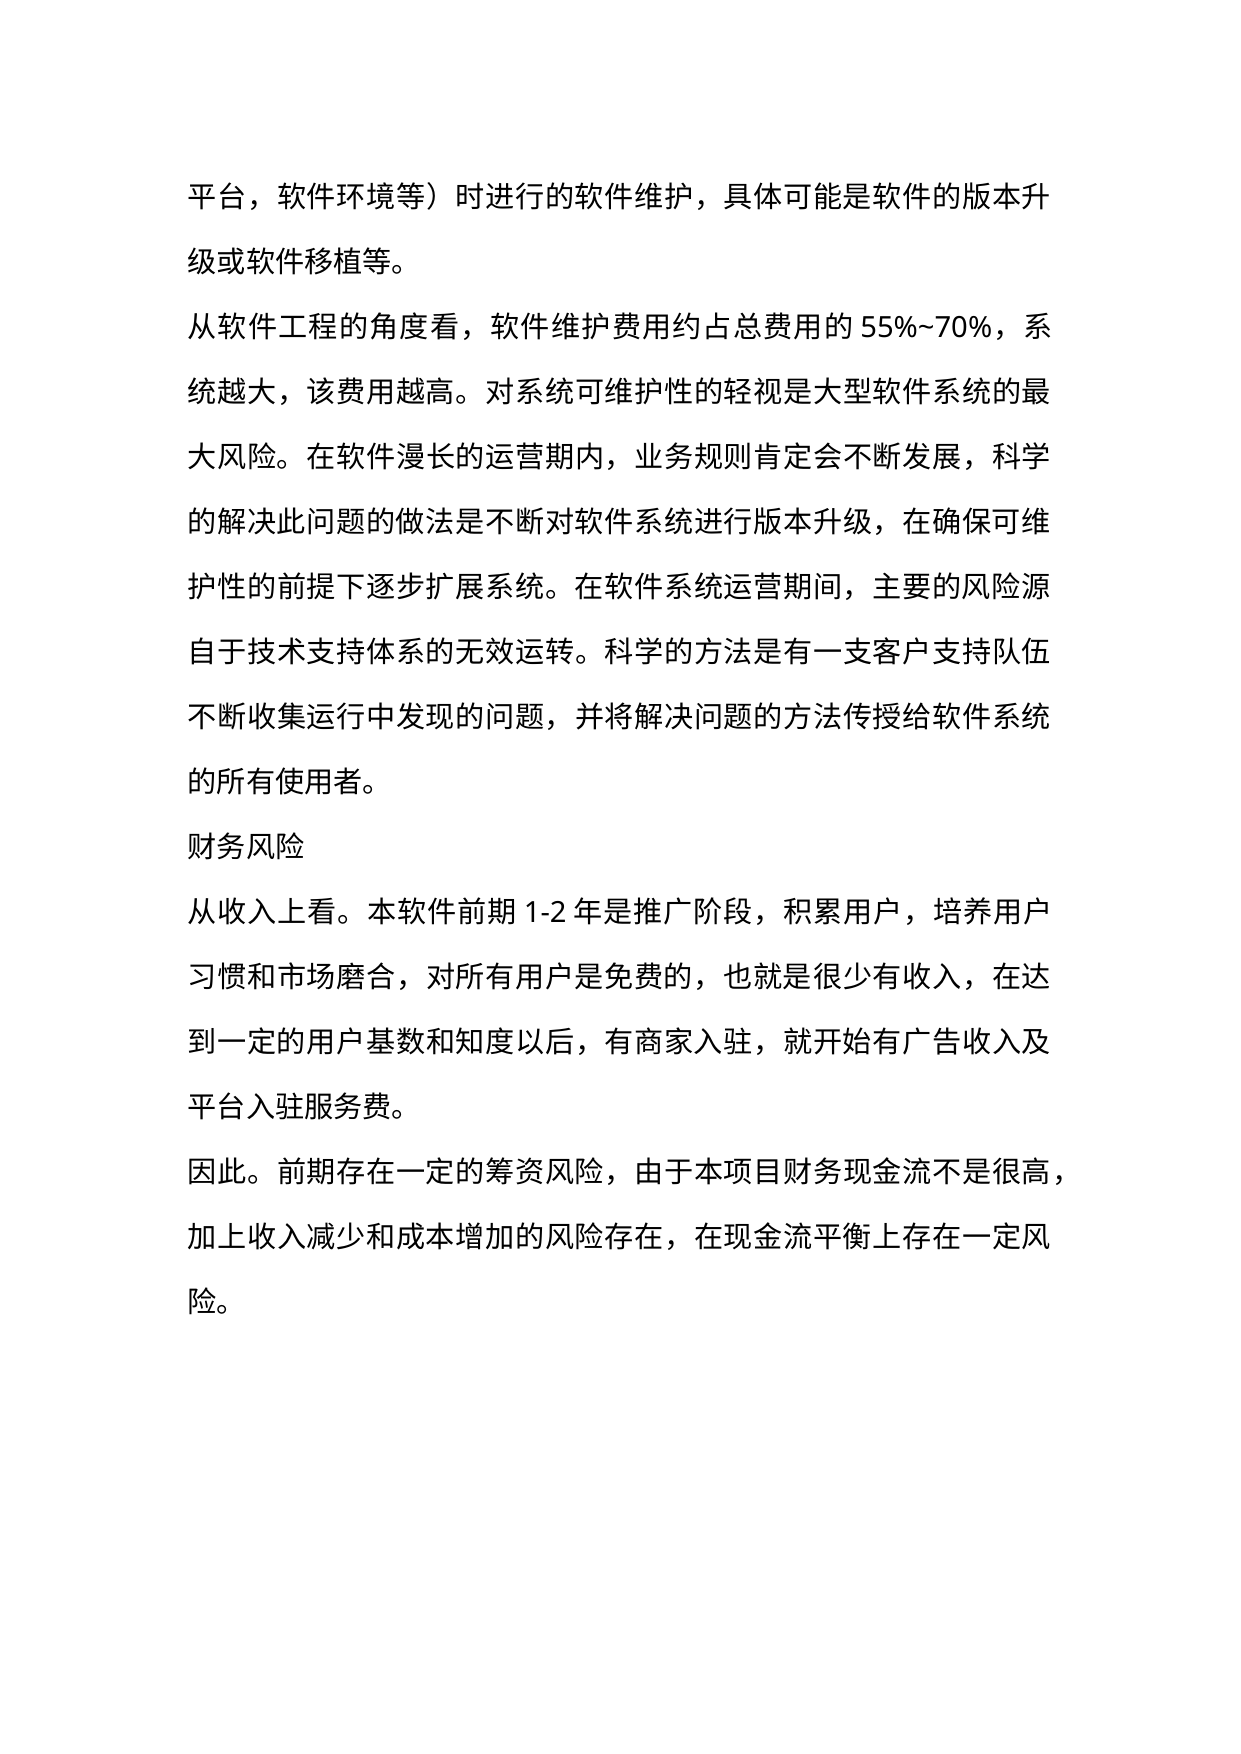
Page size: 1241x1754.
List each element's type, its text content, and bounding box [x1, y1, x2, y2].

text 从收入上看。本软件前期1-2年是推广阶段，积累用户，培养用户习惯和市场磨合，对所有用户是免费的，也就是很少有收入，在达到一定的用户基数和知度以后，有商家入驻，就开始有广告收入及平台入驻服务费。 [187, 877, 1053, 1137]
text 从软件工程的角度看，软件维护费用约占总费用的55%~70%，系统越大，该费用越高。对系统可维护性的轻视是大型软件系统的最大风险。在软件漫长的运营期内，业务规则肯定会不断发展，科学的解决此问题的做法是不断对软件系统进行版本升级，在确保可维护性的前提下逐步扩展系统。在软件系统运营期间，主要的风险源自于技术支持体系的无效运转。科学的方法是有一支客户支持队伍不断收集运行中发现的问题，并将解决问题的方法传授给软件系统的所有使用者。 [187, 292, 1053, 812]
text 因此。前期存在一定的筹资风险，由于本项目财务现金流不是很高，加上收入减少和成本增加的风险存在，在现金流平衡上存在一定风险。 [187, 1137, 1053, 1332]
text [187, 162, 1053, 292]
text 财务风险 [187, 812, 1053, 877]
